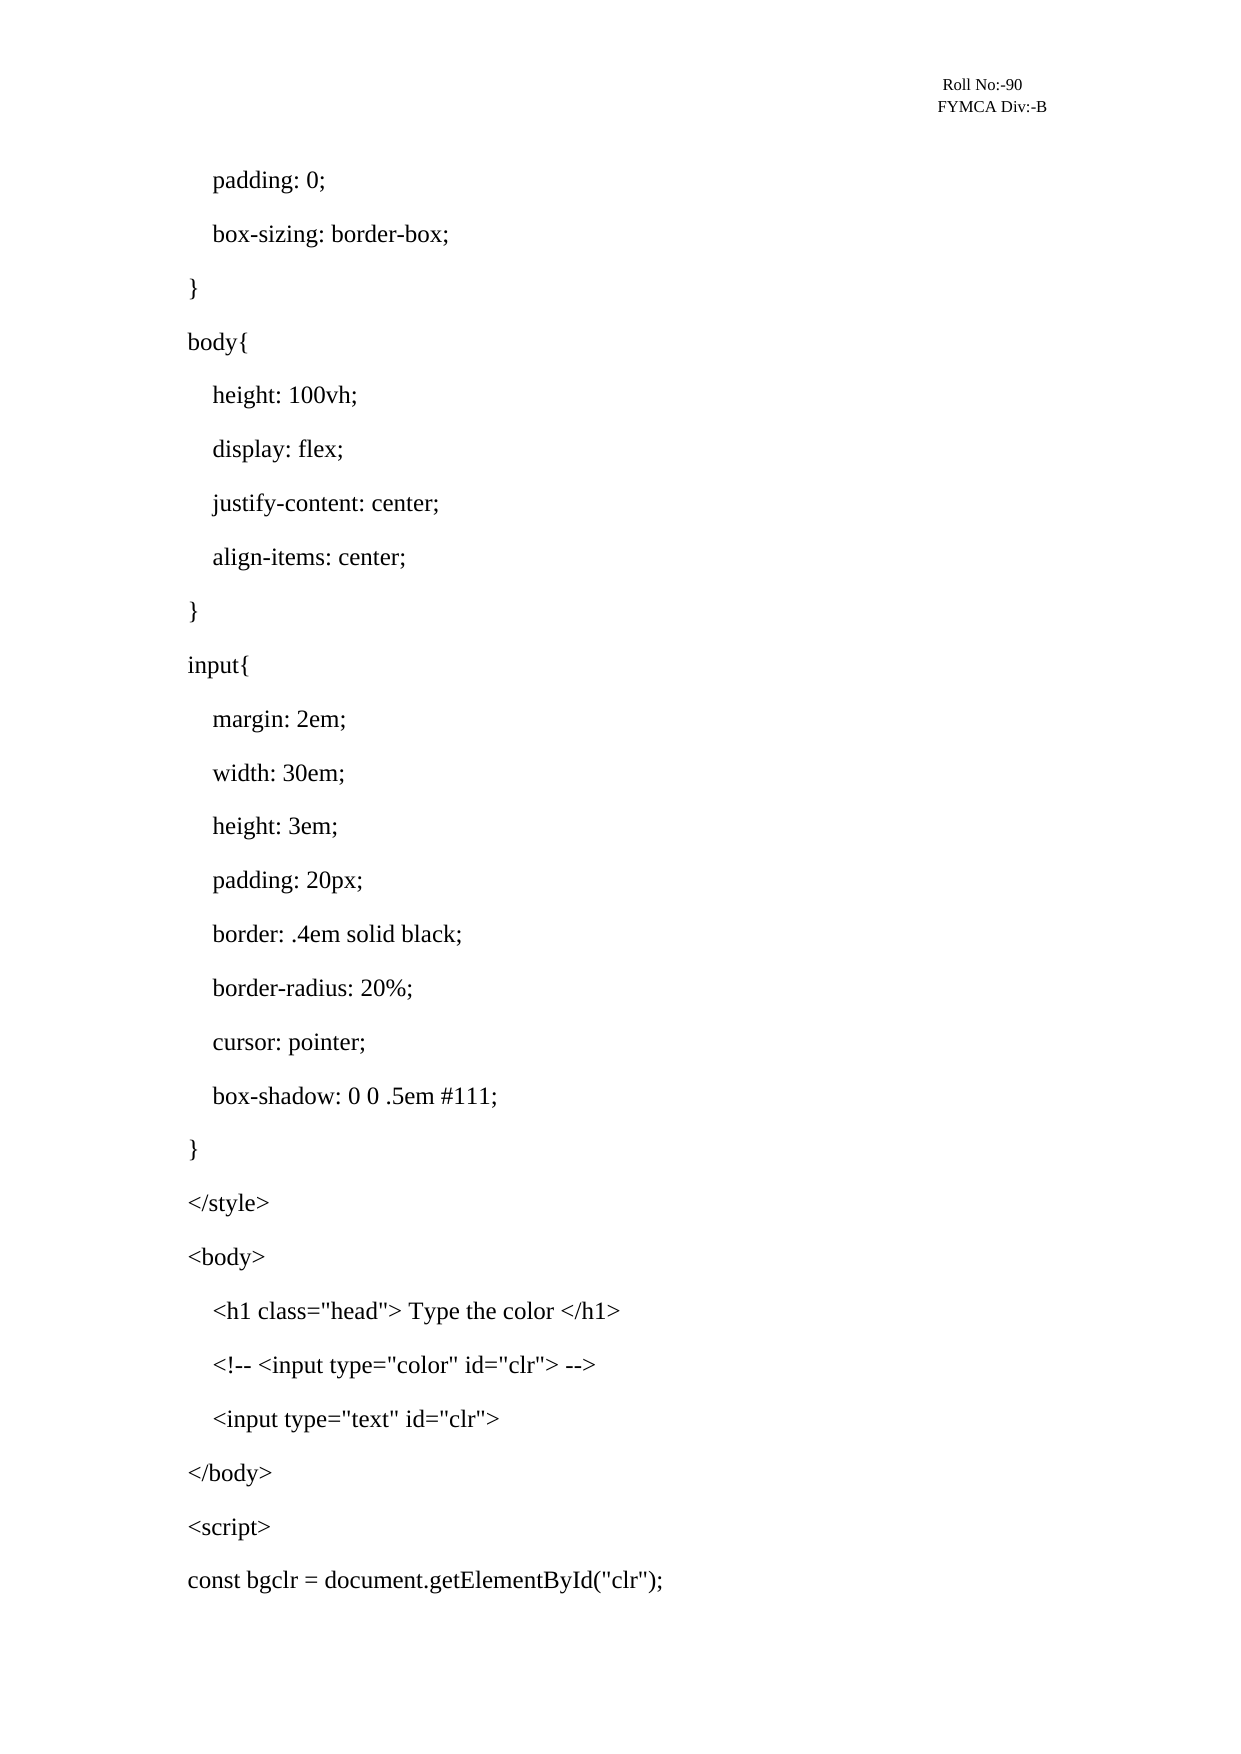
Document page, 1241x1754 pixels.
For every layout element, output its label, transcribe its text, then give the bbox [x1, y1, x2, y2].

text box-sizing: border-box; [187, 219, 1053, 248]
text <body> [187, 1242, 1053, 1271]
text width: 30em; [187, 758, 1053, 786]
text margin: 2em; [187, 704, 1053, 732]
text box-shadow: 0 0 .5em #111; [187, 1081, 1053, 1109]
text input{ [187, 650, 1053, 679]
text </body> [187, 1458, 1053, 1486]
text border-radius: 20%; [187, 973, 1053, 1002]
text <h1 class="head"> Type the color </h1> [187, 1296, 1053, 1325]
text justify-content: center; [187, 488, 1053, 517]
text </style> [187, 1188, 1053, 1217]
text body{ [187, 327, 1053, 356]
text border: .4em solid black; [187, 919, 1053, 948]
text align-items: center; [187, 542, 1053, 571]
text } [187, 596, 1053, 625]
text cursor: pointer; [187, 1027, 1053, 1056]
text } [187, 1134, 1053, 1163]
text <!-- <input type="color" id="clr"> --> [187, 1350, 1053, 1379]
text height: 100vh; [187, 381, 1053, 409]
text <script> [187, 1512, 1053, 1540]
text } [187, 273, 1053, 302]
text height: 3em; [187, 811, 1053, 840]
text <input type="text" id="clr"> [187, 1404, 1053, 1433]
text const bgclr = document.getElementById("clr"); [187, 1565, 1053, 1594]
text padding: 20px; [187, 865, 1053, 894]
text display: flex; [187, 434, 1053, 463]
text padding: 0; [187, 165, 1053, 194]
